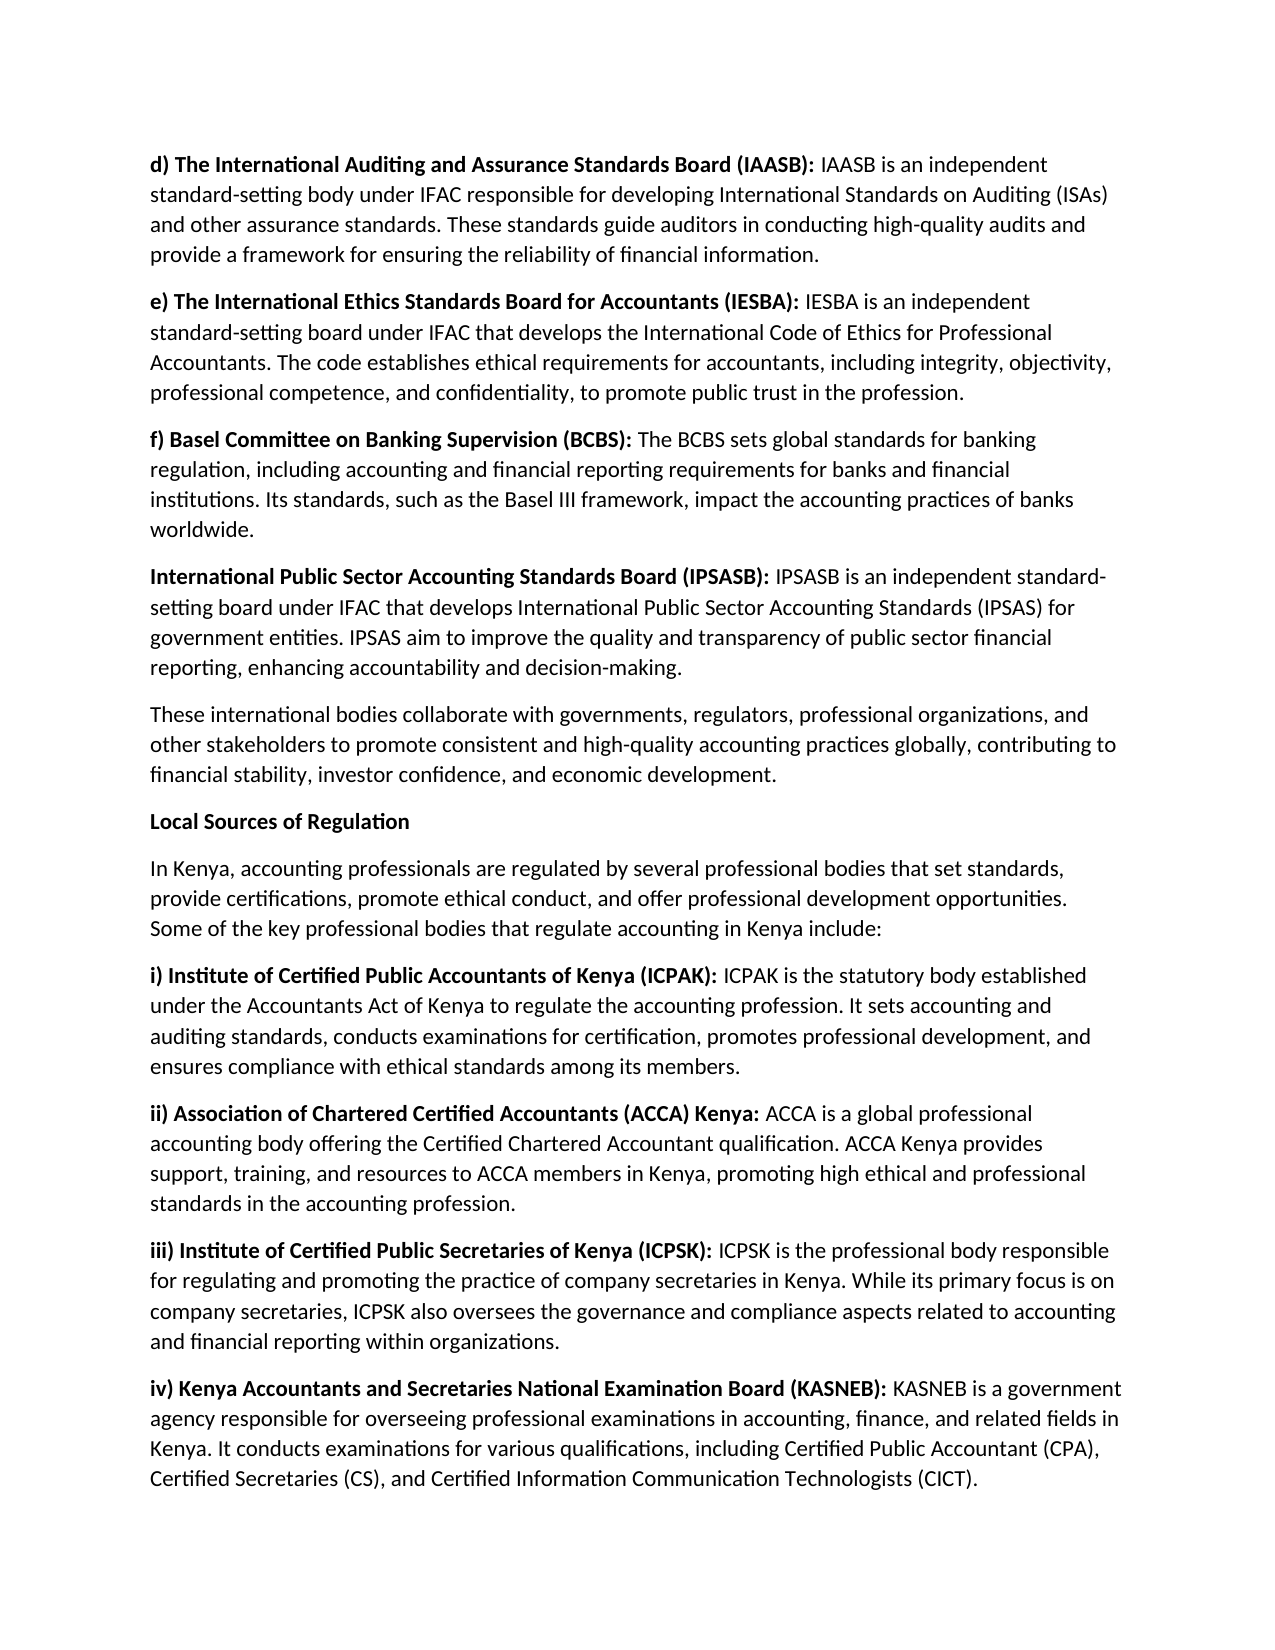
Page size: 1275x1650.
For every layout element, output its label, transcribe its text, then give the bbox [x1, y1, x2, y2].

text iii) Institute of Certified Public Secretaries of Kenya (ICPSK): ICPSK is the professional body responsible for regulating and promoting the practice of company secretaries in Kenya. While its primary focus is on company secretaries, ICPSK also oversees the governance and compliance aspects related to accounting and financial reporting within organizations. [150, 1236, 1125, 1355]
text iv) Kenya Accountants and Secretaries National Examination Board (KASNEB): KASNEB is a government agency responsible for overseeing professional examinations in accounting, finance, and related fields in Kenya. It conducts examinations for various qualifications, including Certified Public Accountant (CPA), Certified Secretaries (CS), and Certified Information Communication Technologists (CICT). [150, 1374, 1125, 1493]
text Local Sources of Regulation [150, 807, 1125, 835]
text f) Basel Committee on Banking Supervision (BCBS): The BCBS sets global standards for banking regulation, including accounting and financial reporting requirements for banks and financial institutions. Its standards, such as the Basel III framework, impact the accounting practices of banks worldwide. [150, 425, 1125, 544]
text e) The International Ethics Standards Board for Accountants (IESBA): IESBA is an independent standard-setting board under IFAC that develops the International Code of Ethics for Professional Accountants. The code establishes ethical requirements for accountants, including integrity, objectivity, professional competence, and confidentiality, to promote public trust in the profession. [150, 287, 1125, 406]
text In Kenya, accounting professionals are regulated by several professional bodies that set standards, provide certifications, promote ethical conduct, and offer professional development opportunities. Some of the key professional bodies that regulate accounting in Kenya include: [150, 854, 1125, 943]
text ii) Association of Chartered Certified Accountants (ACCA) Kenya: ACCA is a global professional accounting body offering the Certified Chartered Accountant qualification. ACCA Kenya provides support, training, and resources to ACCA members in Kenya, promoting high ethical and professional standards in the accounting profession. [150, 1099, 1125, 1218]
text International Public Sector Accounting Standards Board (IPSASB): IPSASB is an independent standard-setting board under IFAC that develops International Public Sector Accounting Standards (IPSAS) for government entities. IPSAS aim to improve the quality and transparency of public sector financial reporting, enhancing accountability and decision-making. [150, 562, 1125, 681]
text i) Institute of Certified Public Accountants of Kenya (ICPAK): ICPAK is the statutory body established under the Accountants Act of Kenya to regulate the accounting profession. It sets accounting and auditing standards, conducts examinations for certification, promotes professional development, and ensures compliance with ethical standards among its members. [150, 961, 1125, 1080]
text These international bodies collaborate with governments, regulators, professional organizations, and other stakeholders to promote consistent and high-quality accounting practices globally, contributing to financial stability, investor confidence, and economic development. [150, 700, 1125, 788]
text d) The International Auditing and Assurance Standards Board (IAASB): IAASB is an independent standard-setting body under IFAC responsible for developing International Standards on Auditing (ISAs) and other assurance standards. These standards guide auditors in conducting high-quality audits and provide a framework for ensuring the reliability of financial information. [150, 150, 1125, 269]
